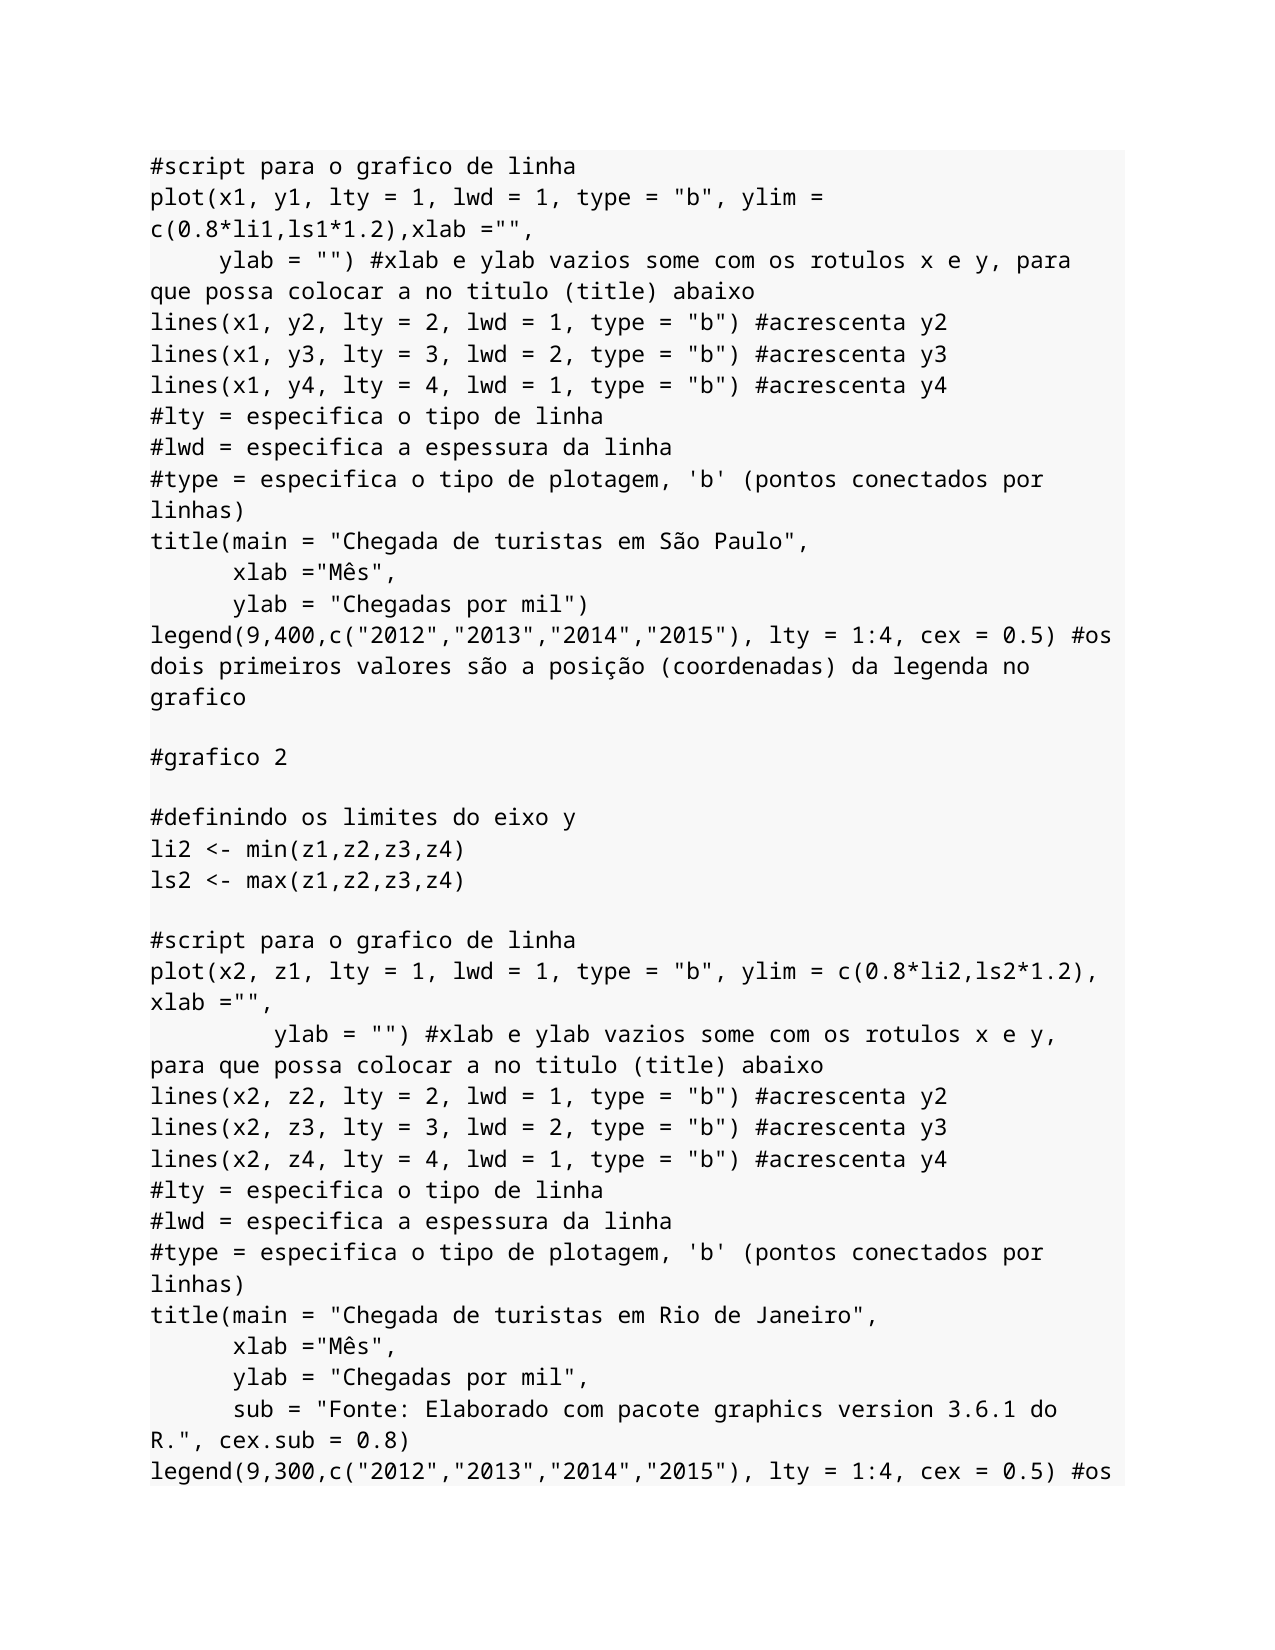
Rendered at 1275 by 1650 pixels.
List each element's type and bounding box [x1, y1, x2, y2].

text [150, 150, 1125, 1486]
